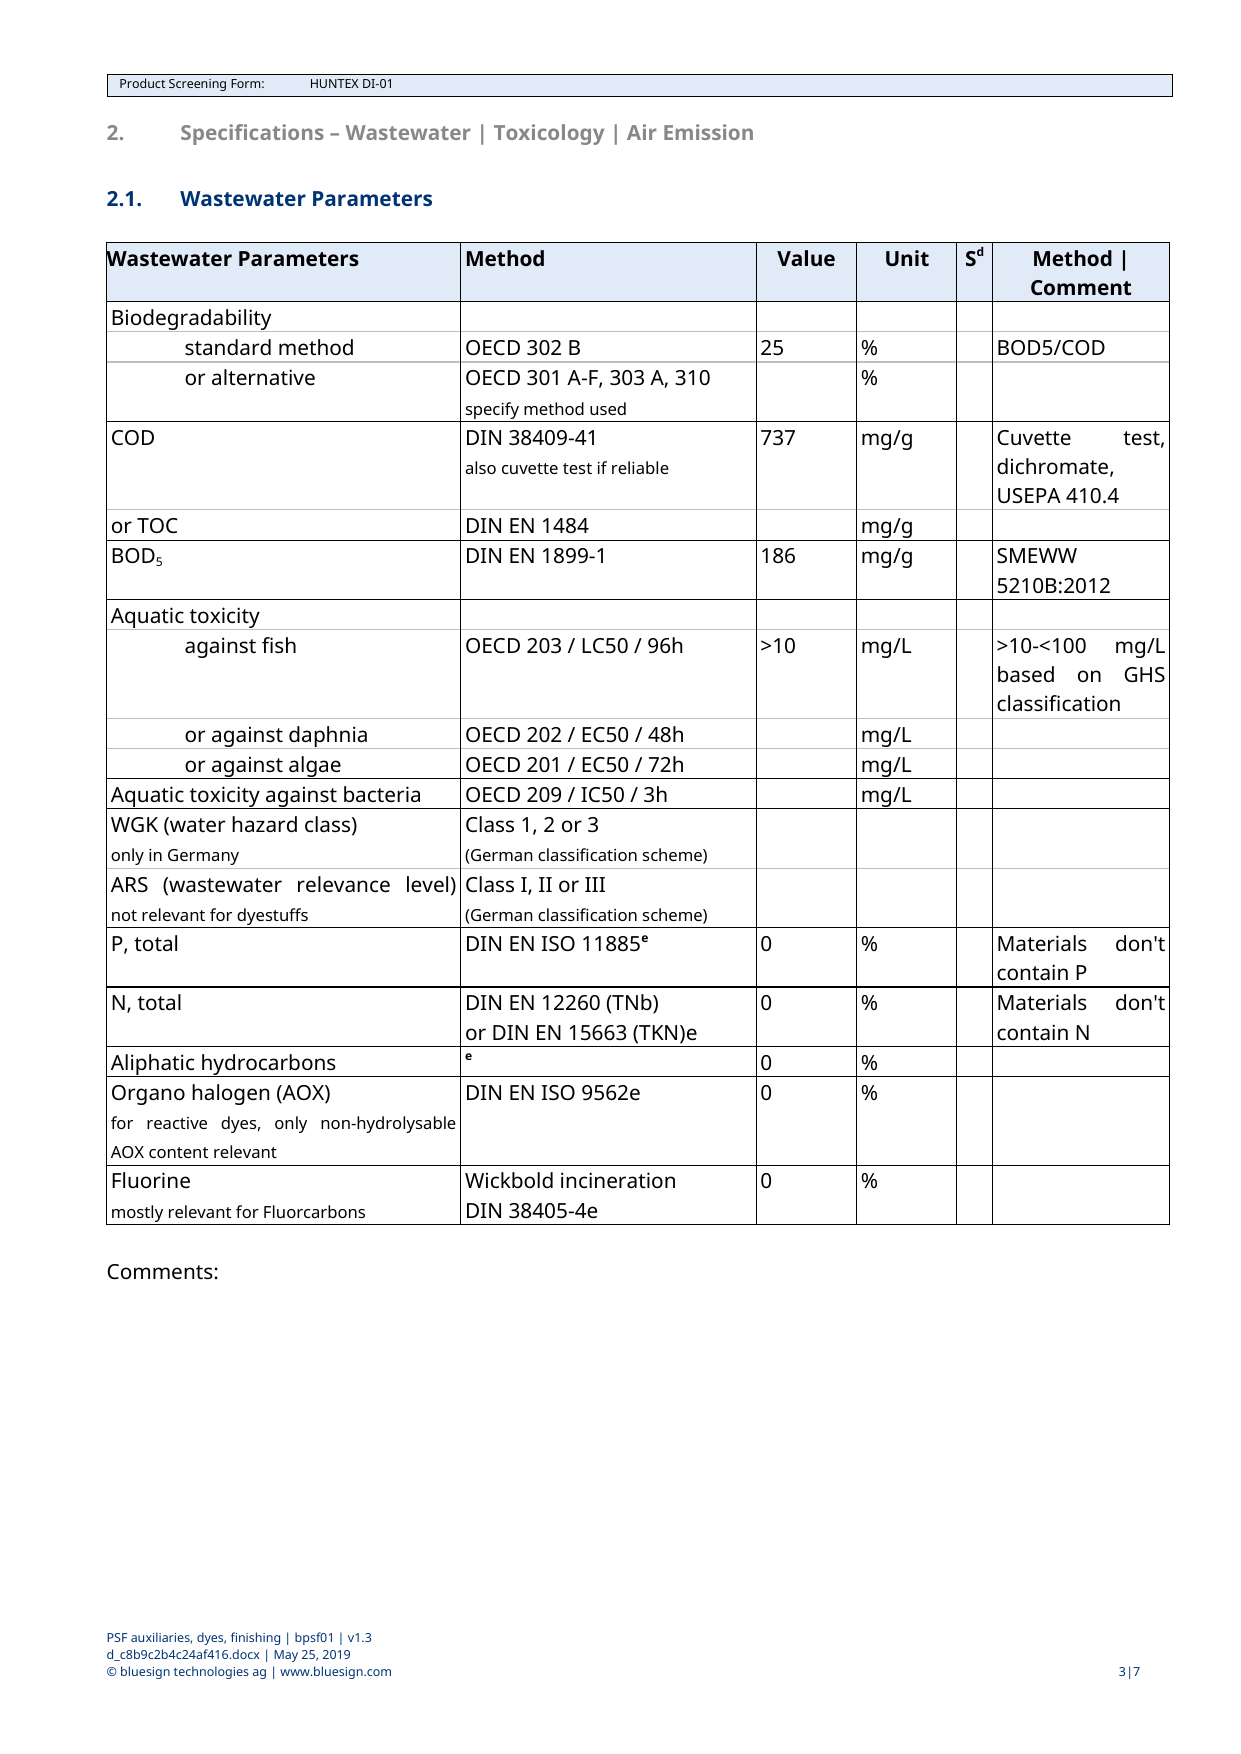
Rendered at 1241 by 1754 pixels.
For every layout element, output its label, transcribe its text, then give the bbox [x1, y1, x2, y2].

table_cell [957, 719, 992, 748]
table_cell [957, 363, 992, 421]
table_cell DIN 38409-41 also cuvette test if reliable [461, 422, 756, 509]
table_cell 0 [757, 928, 856, 986]
table_cell [757, 600, 856, 629]
table_cell mg/L [857, 719, 956, 748]
table_cell 0 [757, 1047, 856, 1076]
table_cell [993, 1166, 1169, 1224]
table_cell [957, 809, 992, 868]
table_header Value [757, 243, 856, 301]
table_cell [957, 541, 992, 599]
table_cell [993, 749, 1169, 778]
table_cell WGK (water hazard class) only in Germany [107, 809, 460, 868]
table_cell [957, 600, 992, 629]
table_cell Biodegradability [107, 302, 460, 331]
table_cell [857, 869, 956, 927]
table_cell [757, 809, 856, 868]
table_cell [957, 630, 992, 718]
table_cell or alternative [107, 363, 460, 421]
table_cell mg/L [857, 749, 956, 778]
table_header Unit [857, 243, 956, 301]
table_cell [757, 749, 856, 778]
table_cell [857, 600, 956, 629]
table_cell [957, 928, 992, 986]
table_cell % [857, 1166, 956, 1224]
table_cell mg/g [857, 422, 956, 509]
table_header Method [461, 243, 756, 301]
table_cell OECD 201 / EC50 / 72h [461, 749, 756, 778]
table_cell % [857, 1077, 956, 1164]
table_cell OECD 202 / EC50 / 48h [461, 719, 756, 748]
table_cell mg/L [857, 779, 956, 808]
table_cell % [857, 988, 956, 1046]
table_cell Aliphatic hydrocarbons [107, 1047, 460, 1076]
table_cell [957, 332, 992, 361]
table_cell Materials don't contain N [993, 988, 1169, 1046]
table_cell [857, 302, 956, 331]
table_cell [957, 422, 992, 509]
table_cell Aquatic toxicity against bacteria [107, 779, 460, 808]
table_cell [757, 302, 856, 331]
table_cell [993, 779, 1169, 808]
table_cell COD [107, 422, 460, 509]
table_cell [957, 1047, 992, 1076]
table_cell Wickbold incineration DIN 38405-4e [461, 1166, 756, 1224]
table_cell against fish [107, 630, 460, 718]
table_header Method | Comment [993, 243, 1169, 301]
table_cell P, total [107, 928, 460, 986]
table_cell % [857, 363, 956, 421]
text Comments: [106, 1257, 1146, 1286]
table_cell OECD 209 / IC50 / 3h [461, 779, 756, 808]
table_header S [957, 243, 992, 301]
table_cell Organo halogen (AOX) for reactive dyes, only non-hydrolysable AOX content relevant [107, 1077, 460, 1164]
table_cell DIN EN 1899-1 [461, 541, 756, 599]
table_header Wastewater Parameters [107, 243, 460, 301]
table_cell Cuvette test, dichromate, USEPA 410.4 [993, 422, 1169, 509]
table_cell BOD5/COD [993, 332, 1169, 361]
table_cell 0 [757, 988, 856, 1046]
text Wastewater Parameters [106, 183, 1146, 212]
table_cell OECD 302 B [461, 332, 756, 361]
table_cell Aquatic toxicity [107, 600, 460, 629]
table_cell >10-<100 mg/L based on GHS classification [993, 630, 1169, 718]
table_cell OECD 301 A-F, 303 A, 310 specify method used [461, 363, 756, 421]
table_cell [993, 600, 1169, 629]
table_cell mg/g [857, 541, 956, 599]
table_cell or against algae [107, 749, 460, 778]
table_cell 186 [757, 541, 856, 599]
table_cell [993, 719, 1169, 748]
table_cell [957, 779, 992, 808]
table_cell % [857, 1047, 956, 1076]
table_cell [993, 363, 1169, 421]
table_cell 737 [757, 422, 856, 509]
table_cell [757, 719, 856, 748]
table_cell >10 [757, 630, 856, 718]
table_cell [993, 1047, 1169, 1076]
table_cell 0 [757, 1166, 856, 1224]
table_cell [957, 1077, 992, 1164]
table_cell or against daphnia [107, 719, 460, 748]
table_cell [857, 809, 956, 868]
table_cell [957, 869, 992, 927]
table_cell [993, 1077, 1169, 1164]
table_cell [757, 363, 856, 421]
table_cell 0 [757, 1077, 856, 1164]
table_cell mg/L [857, 630, 956, 718]
table_cell [957, 1166, 992, 1224]
table_cell % [857, 332, 956, 361]
table_cell [461, 600, 756, 629]
table_cell DIN EN ISO 11885 [461, 928, 756, 986]
table_cell [993, 809, 1169, 868]
table_cell Class 1, 2 or 3 (German classification scheme) [461, 809, 756, 868]
table_cell [993, 302, 1169, 331]
table_cell or TOC [107, 510, 460, 539]
table_cell [957, 988, 992, 1046]
table_cell e [461, 1047, 756, 1076]
table_cell 25 [757, 332, 856, 361]
table_cell mg/g [857, 510, 956, 539]
table_cell [993, 510, 1169, 539]
table_cell OECD 203 / LC50 / 96h [461, 630, 756, 718]
table_cell [957, 302, 992, 331]
table_cell DIN EN 12260 (TNb) or DIN EN 15663 (TKN)e [461, 988, 756, 1046]
table_cell Materials don't contain P [993, 928, 1169, 986]
table_cell SMEWW 5210B:2012 [993, 541, 1169, 599]
table_cell N, total [107, 988, 460, 1046]
table_cell [957, 749, 992, 778]
table_cell [757, 869, 856, 927]
title Specifications – Wastewater | Toxicology | Air Emission [106, 118, 1146, 146]
table_cell standard method [107, 332, 460, 361]
table_cell Class I, II or III (German classification scheme) [461, 869, 756, 927]
table_cell Fluorine mostly relevant for Fluorcarbons [107, 1166, 460, 1224]
table_cell % [857, 928, 956, 986]
table_cell [757, 779, 856, 808]
table_cell DIN EN 1484 [461, 510, 756, 539]
table_cell ARS (wastewater relevance level) not relevant for dyestuffs [107, 869, 460, 927]
table_cell DIN EN ISO 9562e [461, 1077, 756, 1164]
table_cell [461, 302, 756, 331]
table_cell BOD5 [107, 541, 460, 599]
table_cell [757, 510, 856, 539]
table_cell [957, 510, 992, 539]
table_cell [993, 869, 1169, 927]
